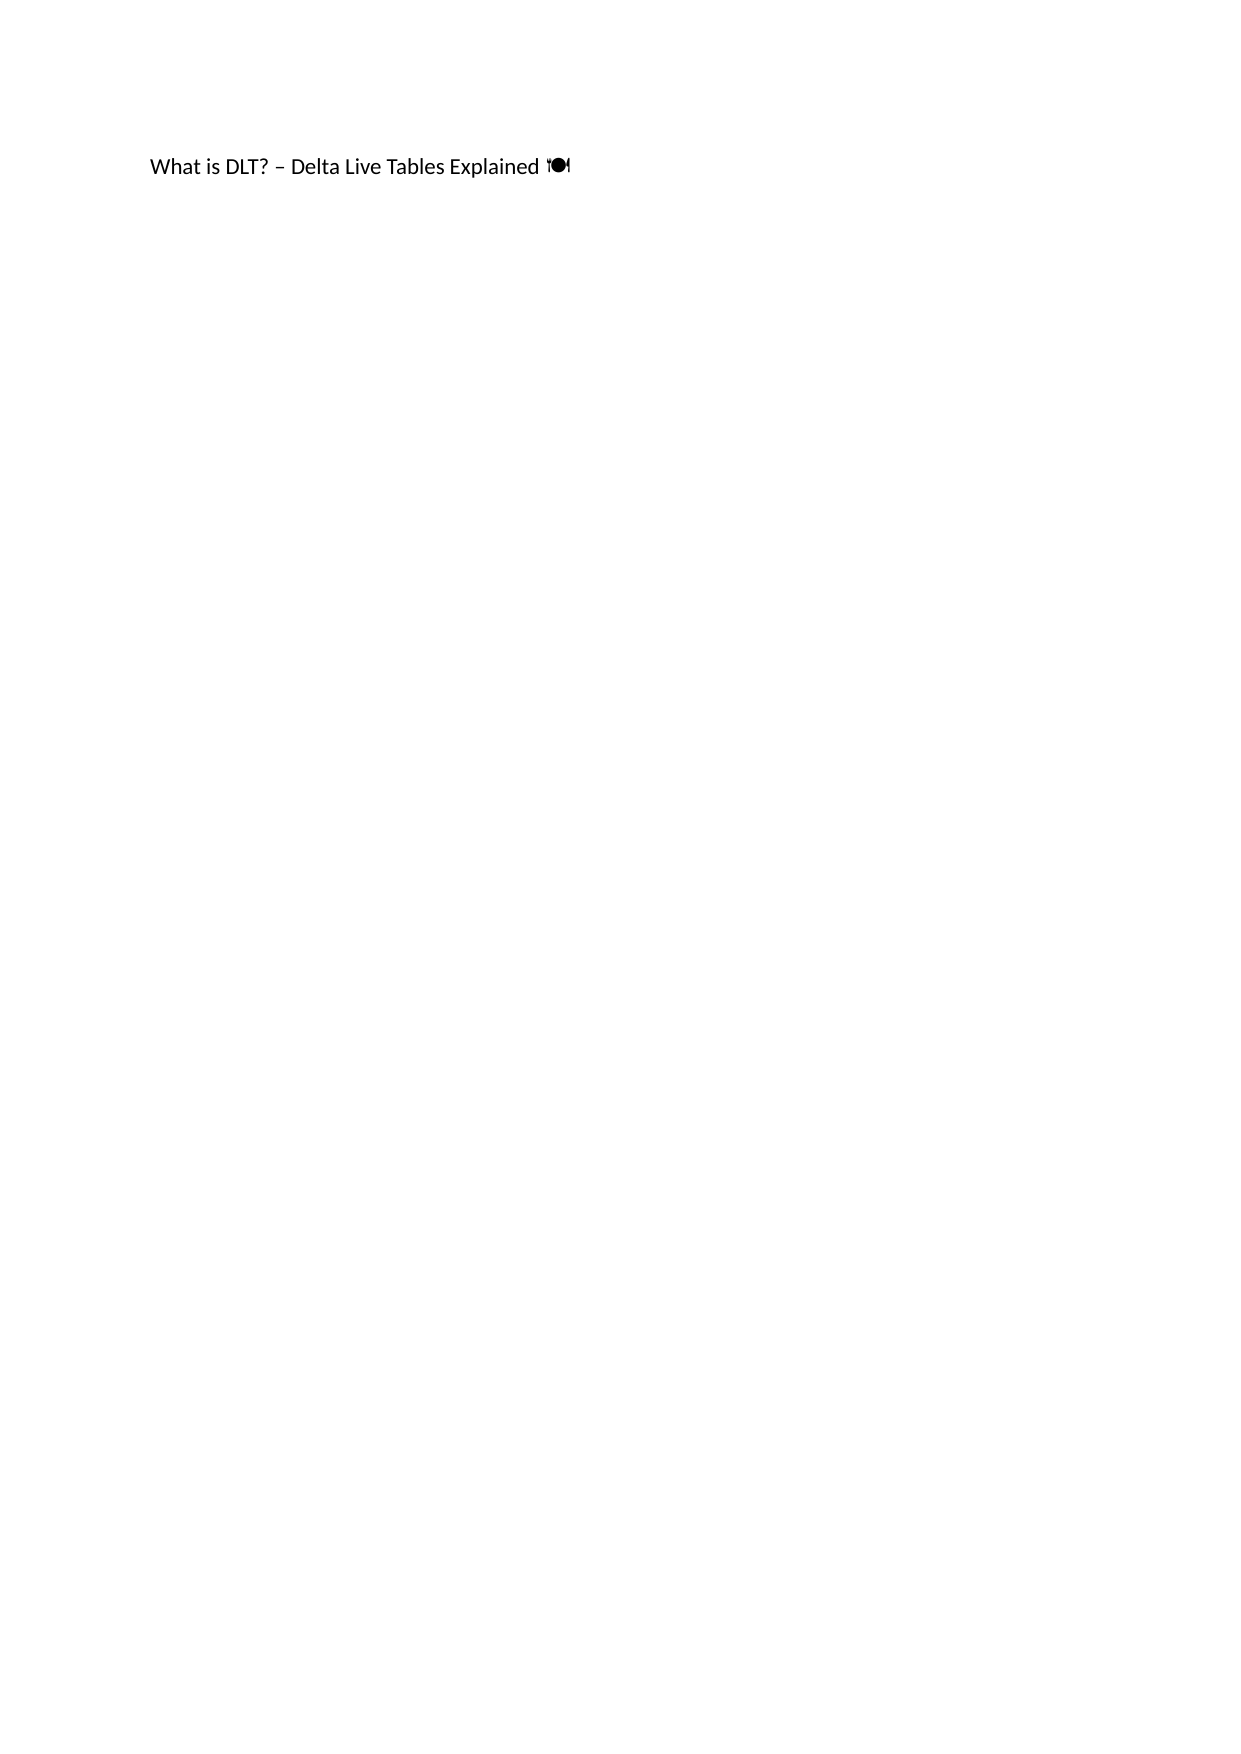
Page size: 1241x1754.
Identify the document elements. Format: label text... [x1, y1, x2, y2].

text What is DLT? – Delta Live Tables Explained 🍽 [150, 150, 1090, 181]
